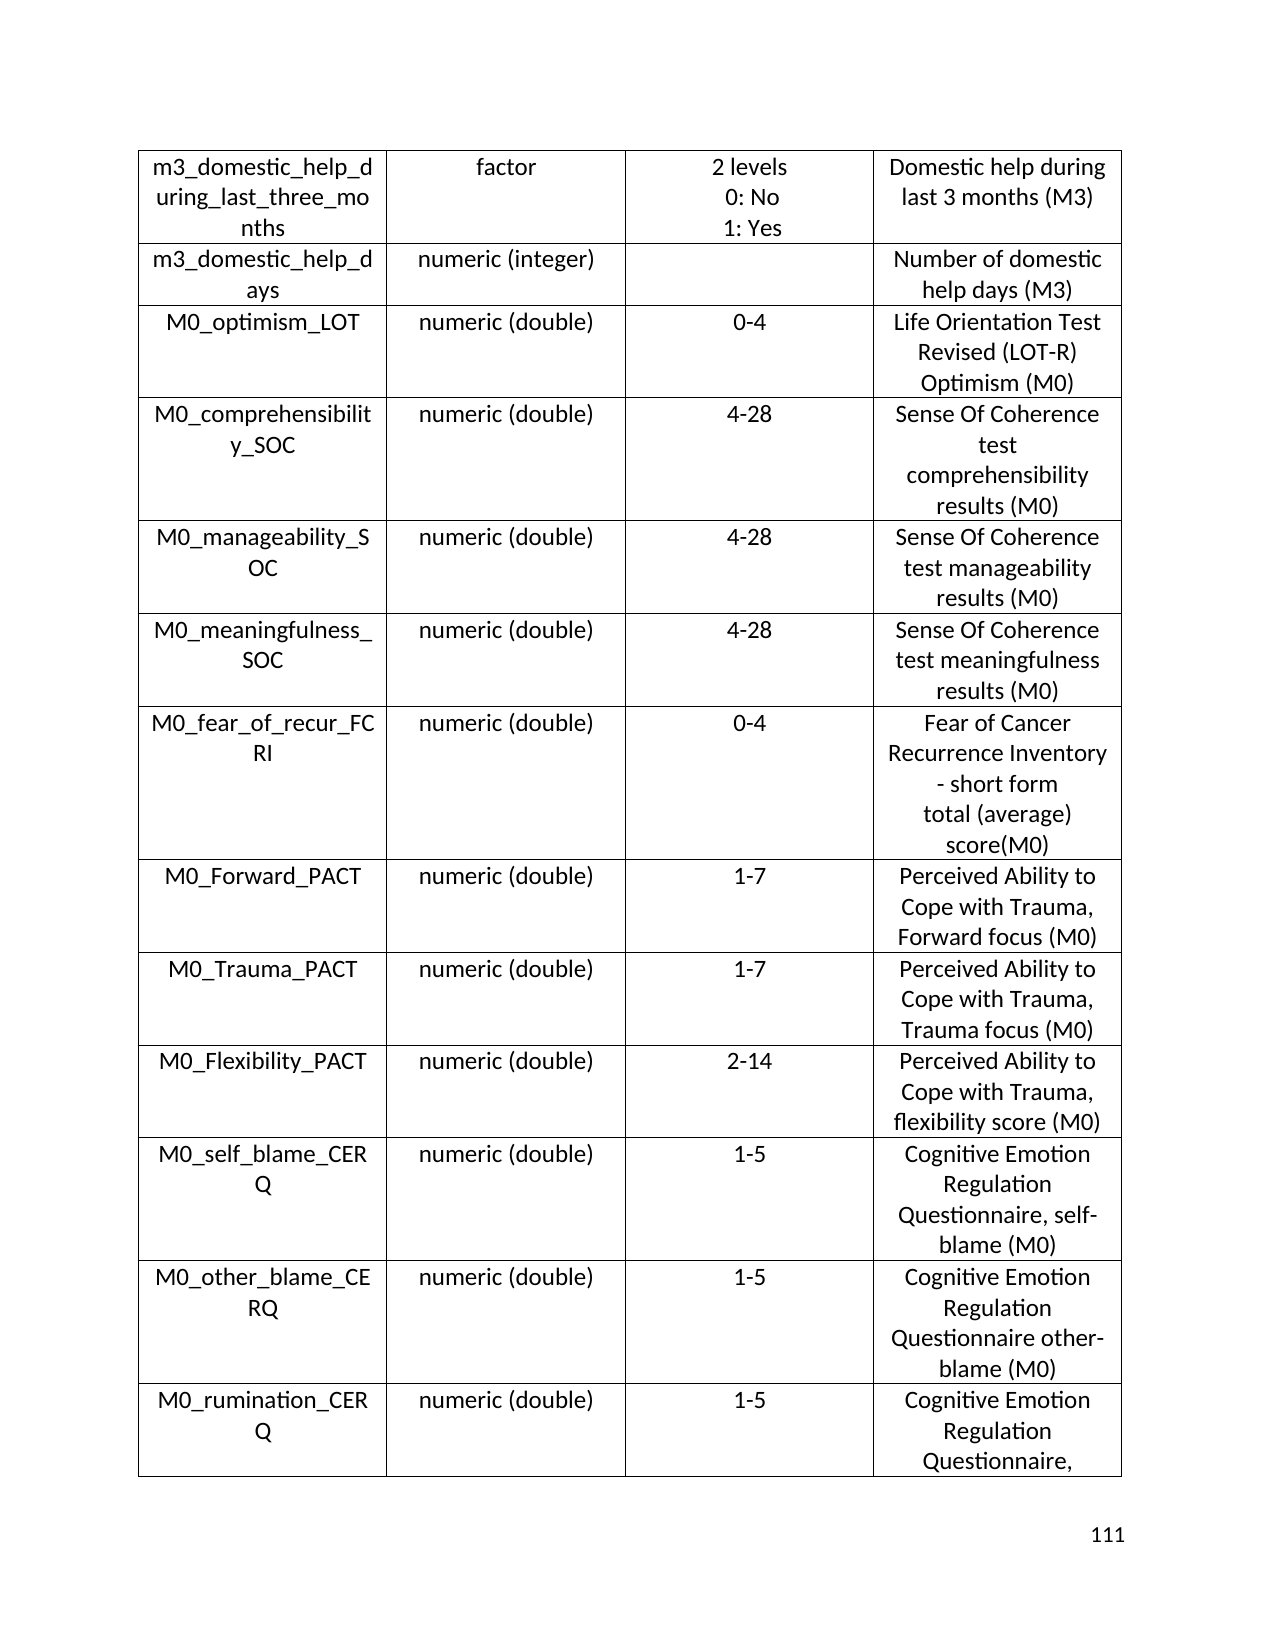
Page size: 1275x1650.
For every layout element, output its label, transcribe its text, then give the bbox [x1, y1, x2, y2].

table_cell M0_Trauma_PACT [139, 953, 386, 1044]
table_cell numeric (double) [387, 1046, 625, 1137]
table_cell Sense Of Coherence test meaningfulness results (M0) [874, 614, 1121, 706]
table_cell 1-7 [626, 860, 873, 952]
table_cell Cognitive Emotion Regulation Questionnaire, self-blame (M0) [874, 1138, 1121, 1260]
table_cell m3_domestic_help_during_last_three_months [139, 151, 386, 243]
table_cell numeric (double) [387, 860, 625, 952]
table_cell numeric (double) [387, 1261, 625, 1383]
table_cell Perceived Ability to Cope with Trauma, Trauma focus (M0) [874, 953, 1121, 1044]
table_cell factor [387, 151, 625, 243]
table_cell numeric (double) [387, 707, 625, 859]
table_cell Cognitive Emotion Regulation Questionnaire, rumination (M0) [874, 1384, 1121, 1476]
table_cell numeric (double) [387, 1384, 625, 1476]
table_cell numeric (double) [387, 614, 625, 706]
table_cell Domestic help during last 3 months (M3) [874, 151, 1121, 243]
table_cell 1-5 [626, 1384, 873, 1476]
table_cell Life Orientation Test Revised (LOT-R) Optimism (M0) [874, 306, 1121, 397]
table_cell 2 levels 0: No 1: Yes [626, 151, 873, 243]
table_cell numeric (double) [387, 953, 625, 1044]
table_cell 4-28 [626, 521, 873, 613]
table_cell [626, 244, 873, 305]
table_cell Sense Of Coherence test manageability results (M0) [874, 521, 1121, 613]
table_cell 0-4 [626, 707, 873, 859]
table_cell M0_self_blame_CERQ [139, 1138, 386, 1260]
table_cell numeric (double) [387, 1138, 625, 1260]
table_cell Sense Of Coherence test comprehensibility results (M0) [874, 398, 1121, 520]
table_cell M0_optimism_LOT [139, 306, 386, 397]
table_cell M0_manageability_SOC [139, 521, 386, 613]
table_cell numeric (double) [387, 398, 625, 520]
table_cell 2-14 [626, 1046, 873, 1137]
table_cell Fear of Cancer Recurrence Inventory - short form total (average) score(M0) [874, 707, 1121, 859]
table_cell Cognitive Emotion Regulation Questionnaire other-blame (M0) [874, 1261, 1121, 1383]
table_cell 1-7 [626, 953, 873, 1044]
table_cell 4-28 [626, 398, 873, 520]
table_cell M0_comprehensibility_SOC [139, 398, 386, 520]
table_cell numeric (double) [387, 306, 625, 397]
table_cell 1-5 [626, 1138, 873, 1260]
table_cell Perceived Ability to Cope with Trauma, Forward focus (M0) [874, 860, 1121, 952]
table_cell numeric (integer) [387, 244, 625, 305]
table_cell 4-28 [626, 614, 873, 706]
table_cell M0_Flexibility_PACT [139, 1046, 386, 1137]
table_cell M0_meaningfulness_SOC [139, 614, 386, 706]
table_cell Perceived Ability to Cope with Trauma, flexibility score (M0) [874, 1046, 1121, 1137]
table_cell M0_rumination_CERQ [139, 1384, 386, 1476]
table_cell numeric (double) [387, 521, 625, 613]
table_cell m3_domestic_help_days [139, 244, 386, 305]
table_cell M0_fear_of_recur_FCRI [139, 707, 386, 859]
table_cell M0_other_blame_CERQ [139, 1261, 386, 1383]
table_cell 1-5 [626, 1261, 873, 1383]
table_cell Number of domestic help days (M3) [874, 244, 1121, 305]
table_cell 0-4 [626, 306, 873, 397]
table_cell M0_Forward_PACT [139, 860, 386, 952]
